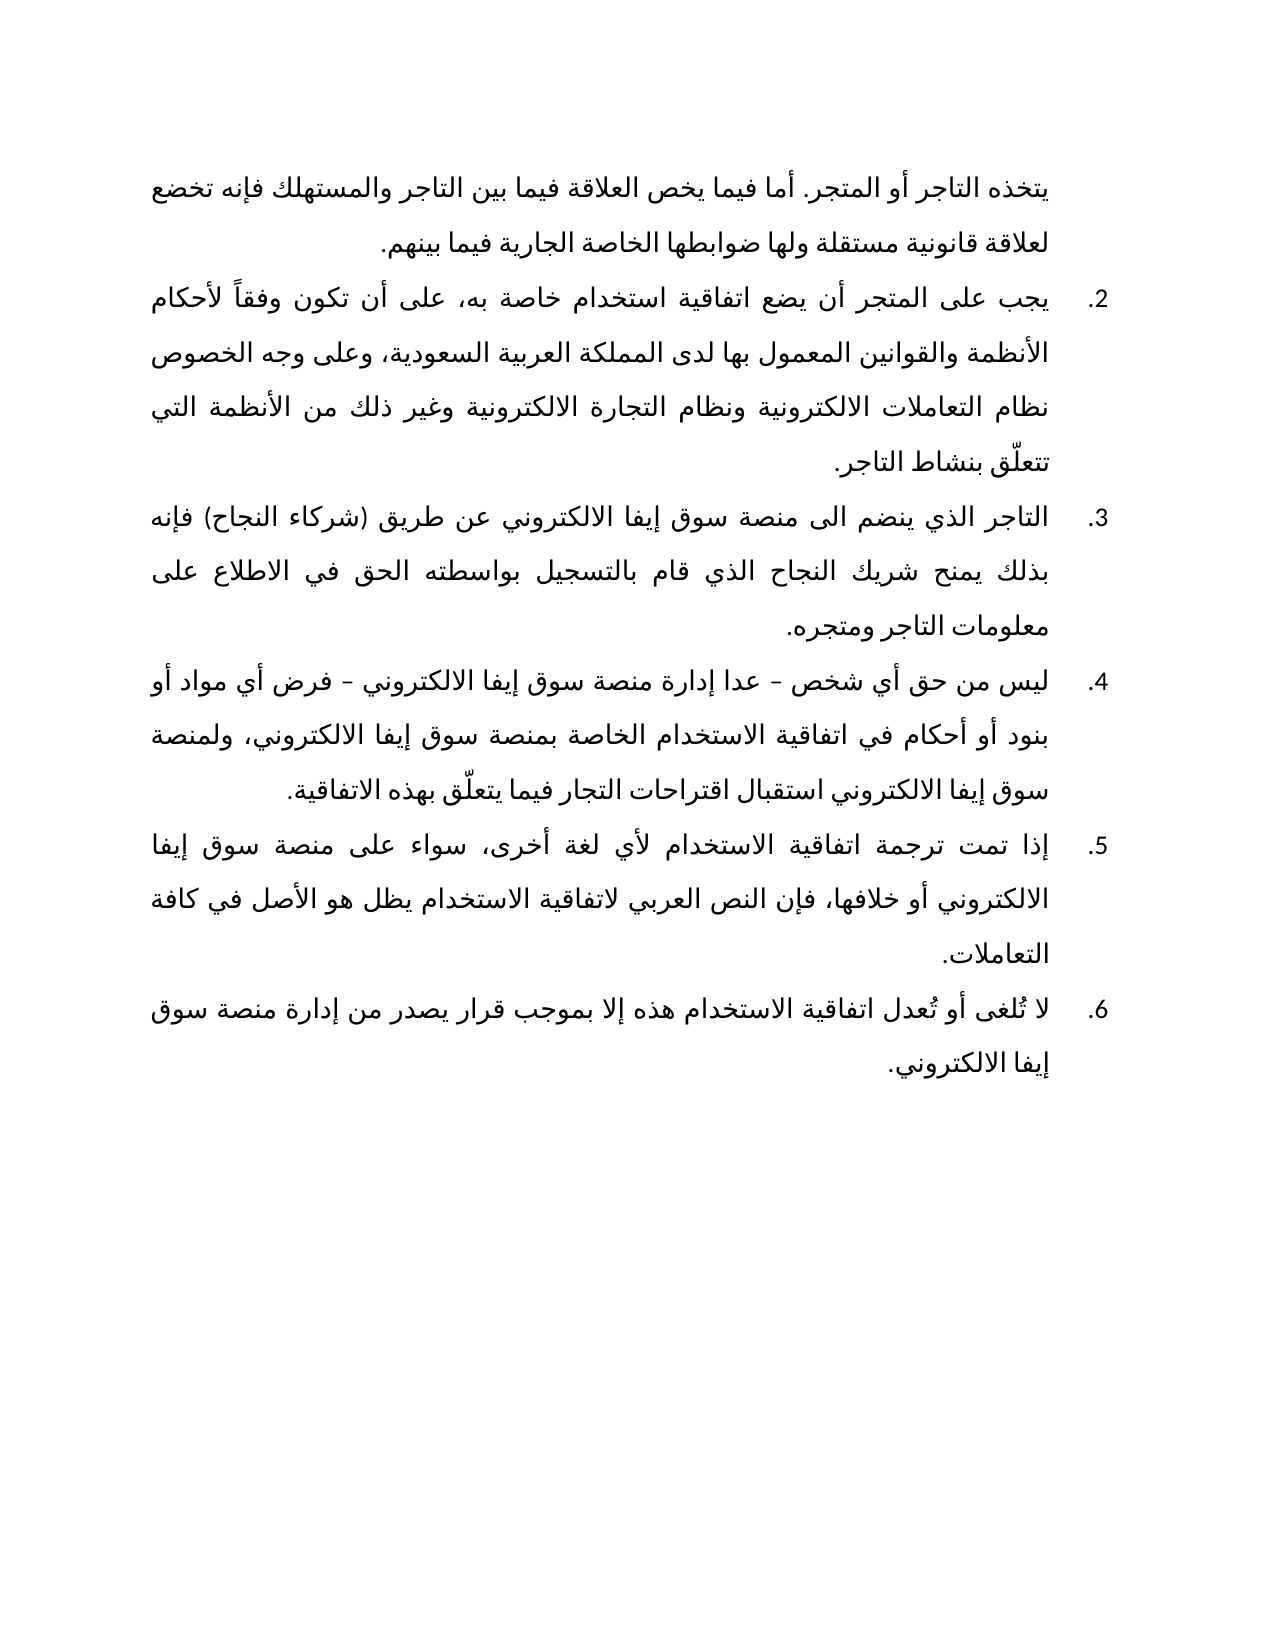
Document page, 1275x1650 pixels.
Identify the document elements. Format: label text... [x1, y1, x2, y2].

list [150, 150, 1087, 259]
list ليس من حق أي شخص – عدا إدارة منصة سوق إيفا الالكتروني – فرض أي مواد أو بنود أو أحكام في اتفاقية الاستخدام الخاصة بمنصة سوق إيفا الالكتروني، ولمنصة سوق إيفا الالكتروني استقبال اقتراحات التجار فيما يتعلّق بهذه الاتفاقية. [150, 642, 1087, 806]
list إذا تمت ترجمة اتفاقية الاستخدام لأي لغة أخرى، سواء على منصة سوق إيفا الالكتروني أو خلافها، فإن النص العربي لاتفاقية الاستخدام يظل هو الأصل في كافة التعاملات. [150, 806, 1087, 970]
list التاجر الذي ينضم الى منصة سوق إيفا الالكتروني عن طريق (شركاء النجاح) فإنه بذلك يمنح شريك النجاح الذي قام بالتسجيل بواسطته الحق في الاطلاع على معلومات التاجر ومتجره. [150, 478, 1087, 642]
list يجب على المتجر أن يضع اتفاقية استخدام خاصة به، على أن تكون وفقاً لأحكام الأنظمة والقوانين المعمول بها لدى المملكة العربية السعودية، وعلى وجه الخصوص نظام التعاملات الالكترونية ونظام التجارة الالكترونية وغير ذلك من الأنظمة التي تتعلّق بنشاط التاجر. [150, 259, 1087, 478]
list لا تُلغى أو تُعدل اتفاقية الاستخدام هذه إلا بموجب قرار يصدر من إدارة منصة سوق إيفا الالكتروني. [150, 970, 1087, 1080]
